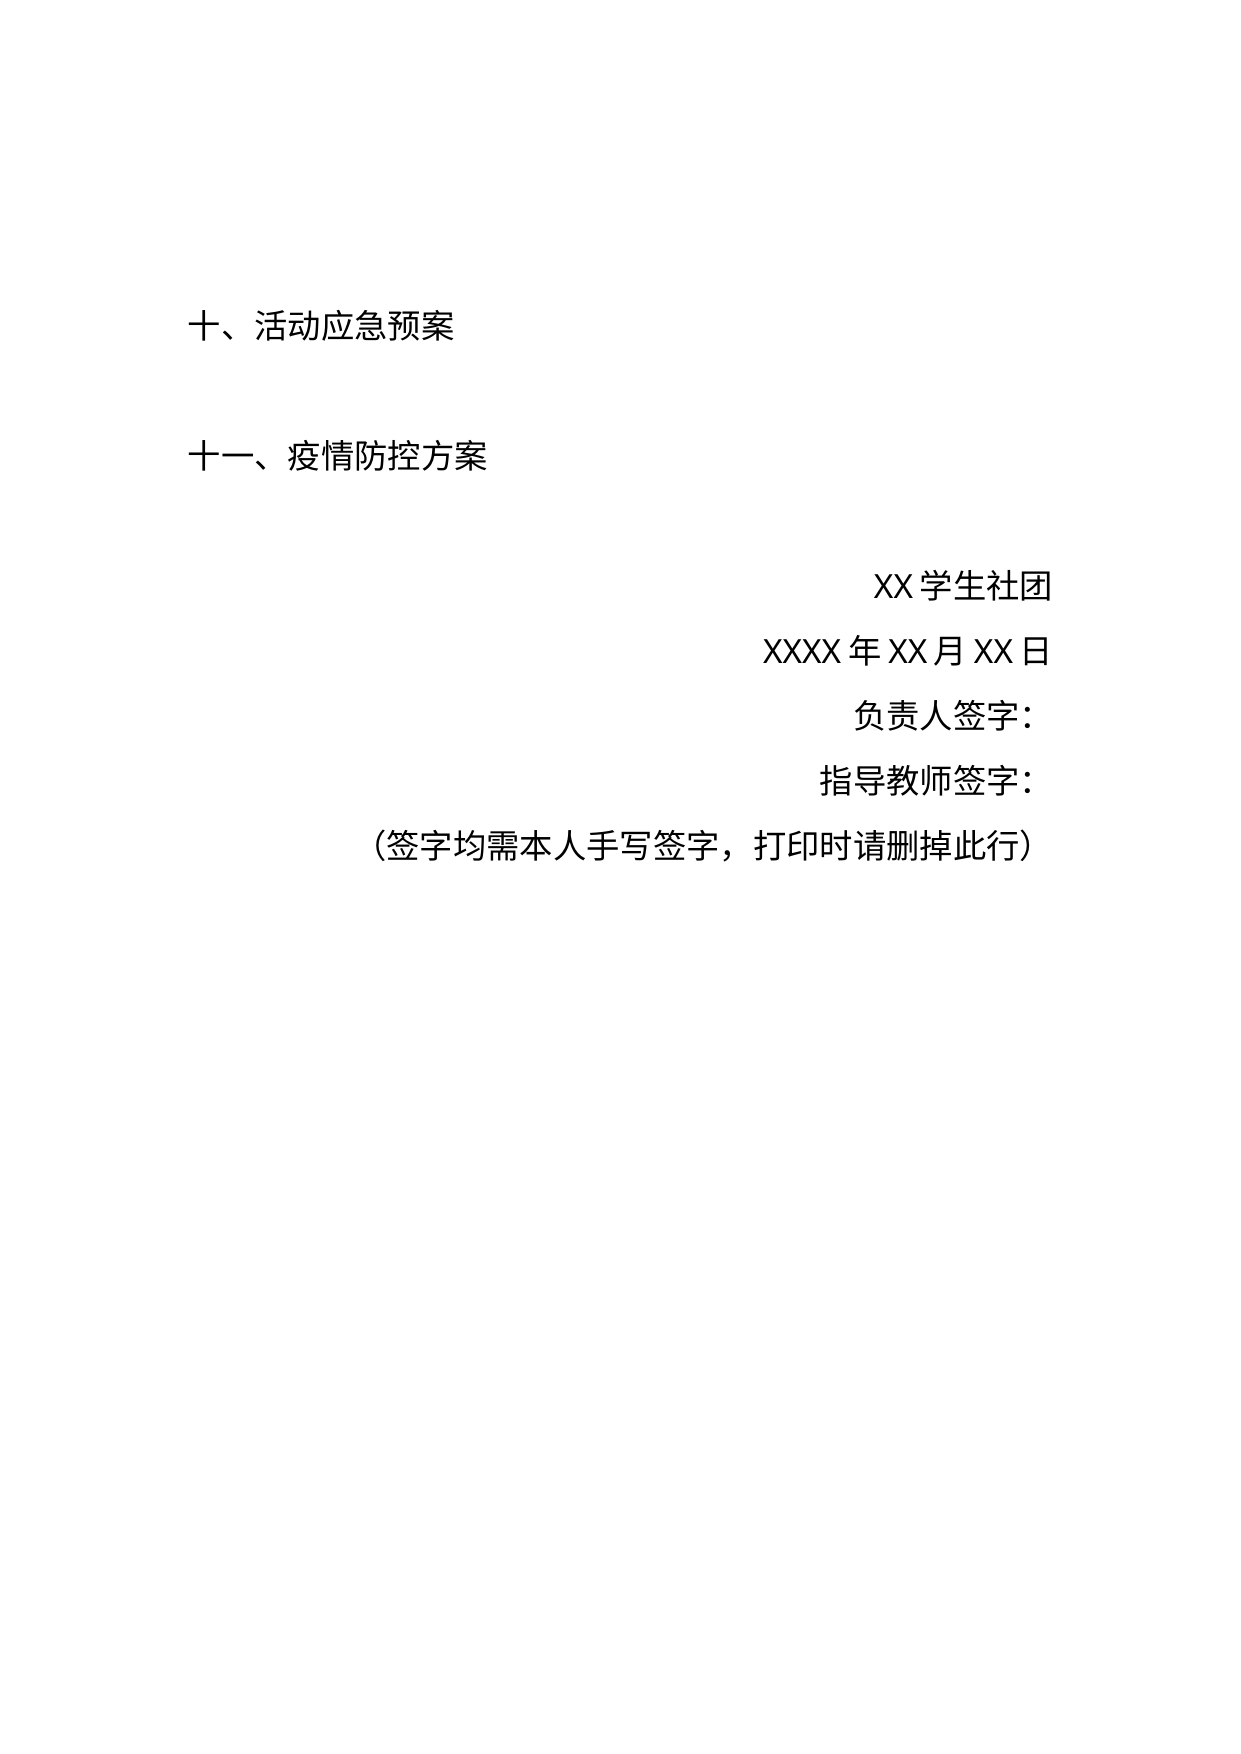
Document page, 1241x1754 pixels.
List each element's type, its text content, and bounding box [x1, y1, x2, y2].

text 负责人签字： [187, 682, 1053, 747]
list 活动应急预案 [187, 292, 1053, 357]
list 疫情防控方案 [187, 422, 1053, 487]
text 指导教师签字： [187, 747, 1053, 812]
text XX学生社团 [187, 552, 1053, 617]
text （签字均需本人手写签字，打印时请删掉此行） [187, 812, 1053, 877]
text XXXX年XX月XX日 [187, 617, 1053, 682]
